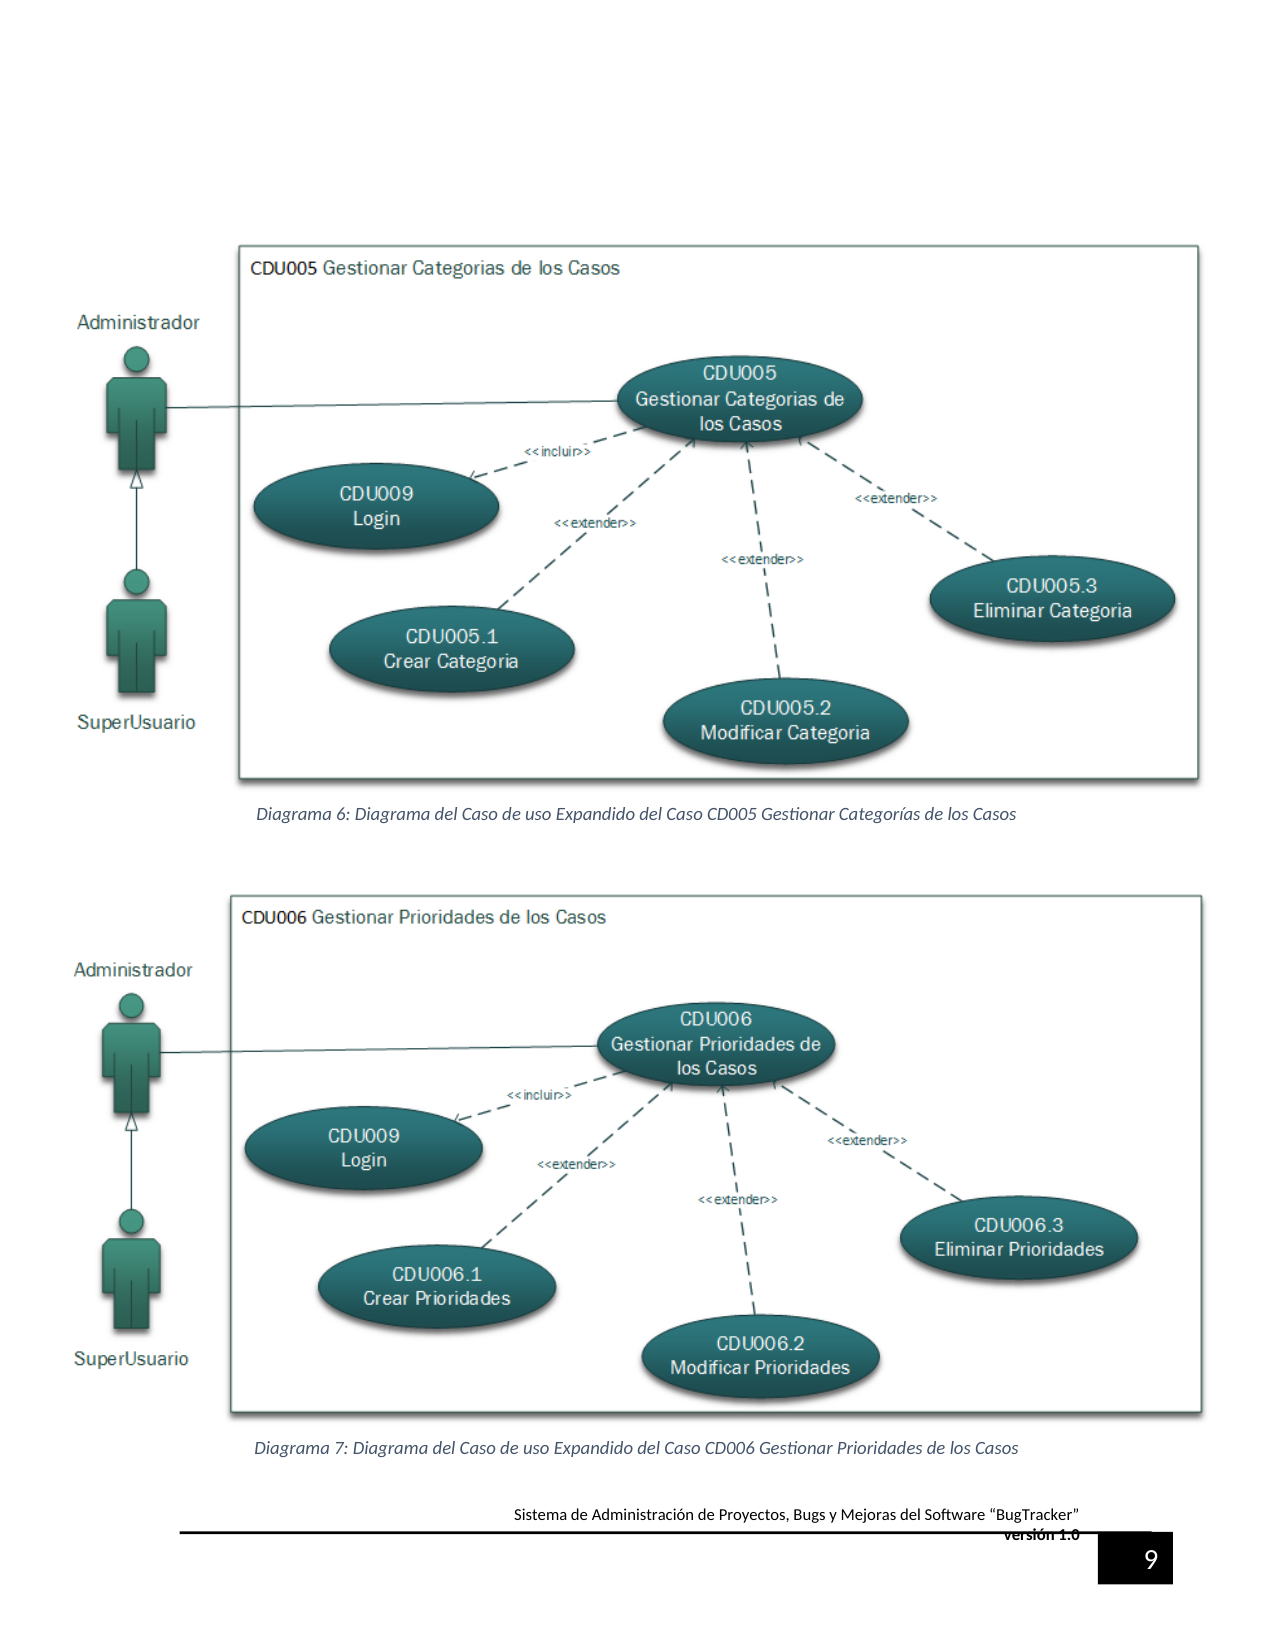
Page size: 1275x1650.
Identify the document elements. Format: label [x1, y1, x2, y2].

picture [66, 241, 1209, 794]
picture [63, 891, 1212, 1427]
